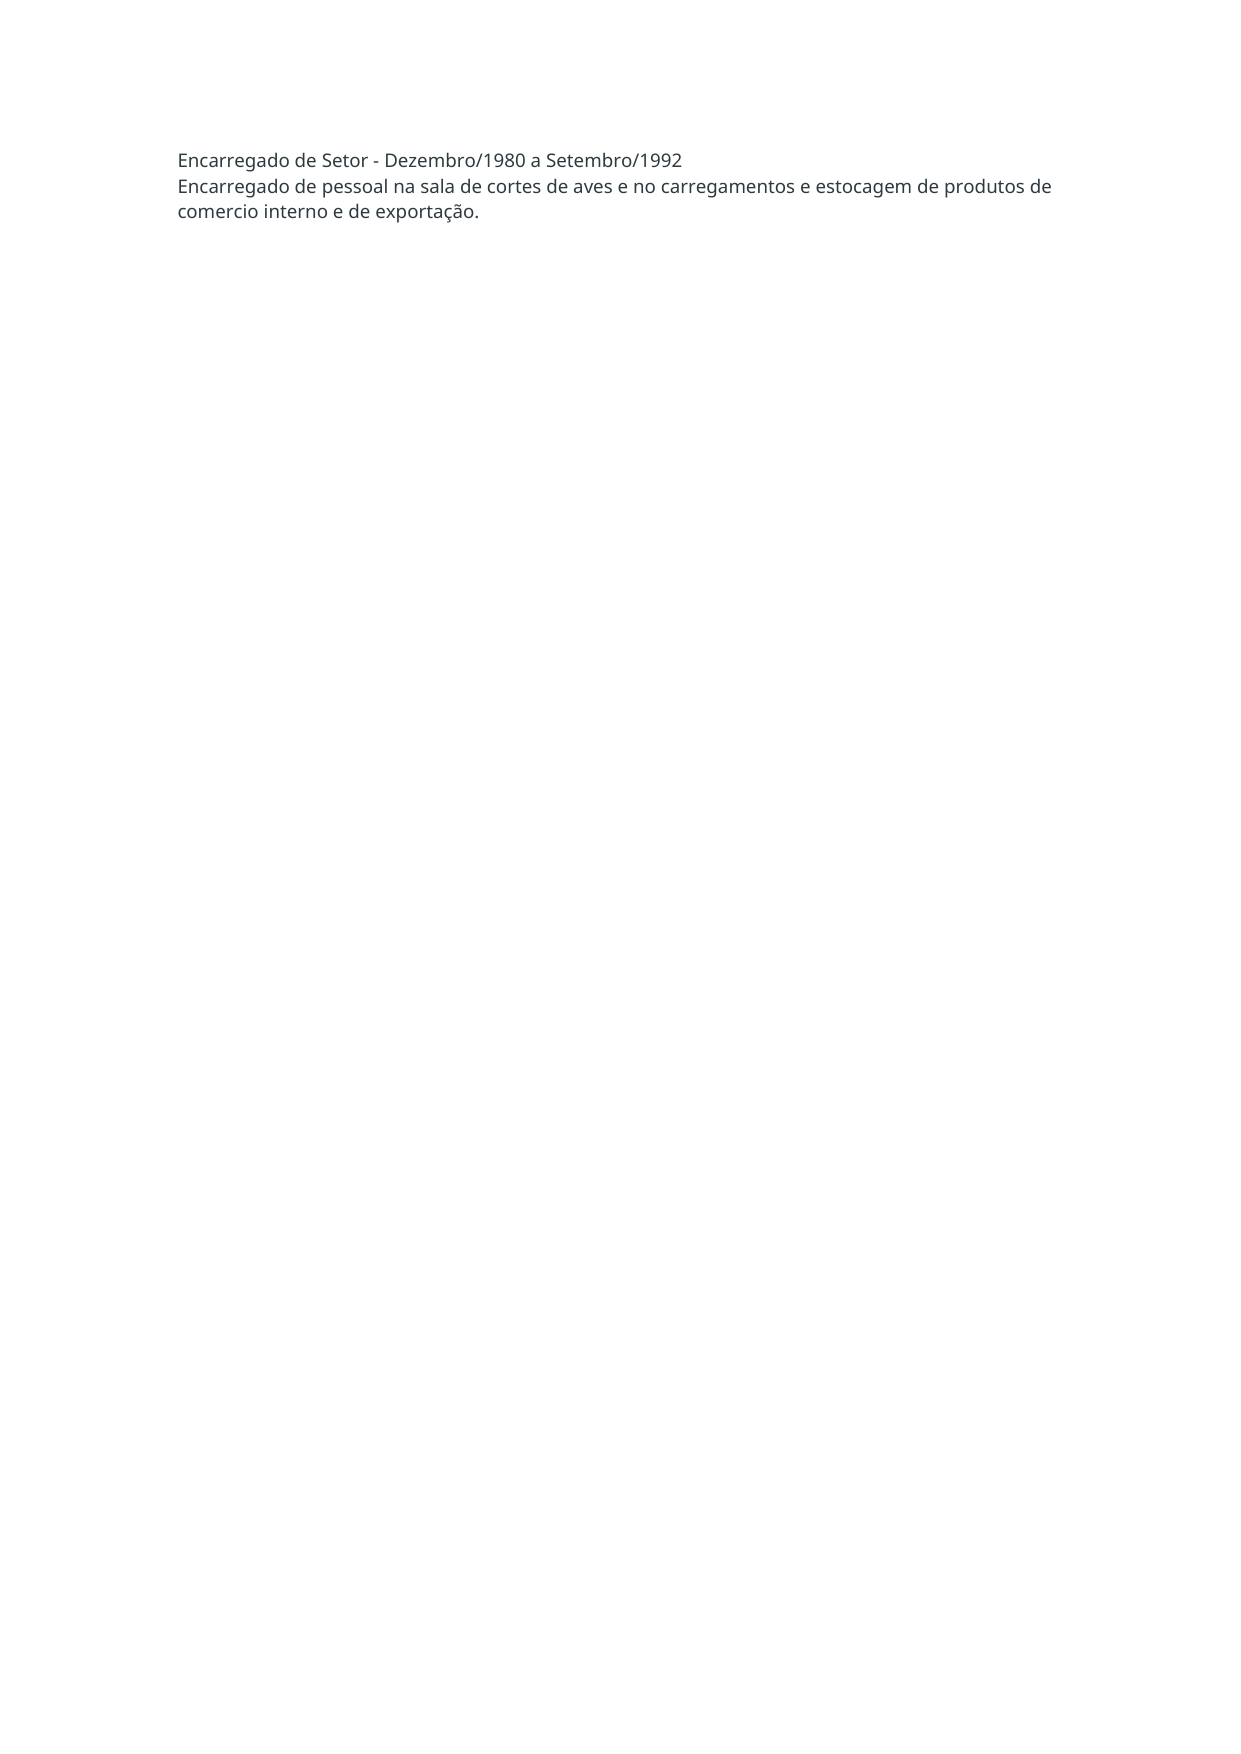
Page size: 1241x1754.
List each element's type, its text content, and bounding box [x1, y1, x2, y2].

text Encarregado de pessoal na sala de cortes de aves e no carregamentos e estocagem de produtos de comercio interno e de exportação. [177, 173, 1063, 224]
text Encarregado de Setor - Dezembro/1980 a Setembro/1992 [177, 148, 1063, 173]
